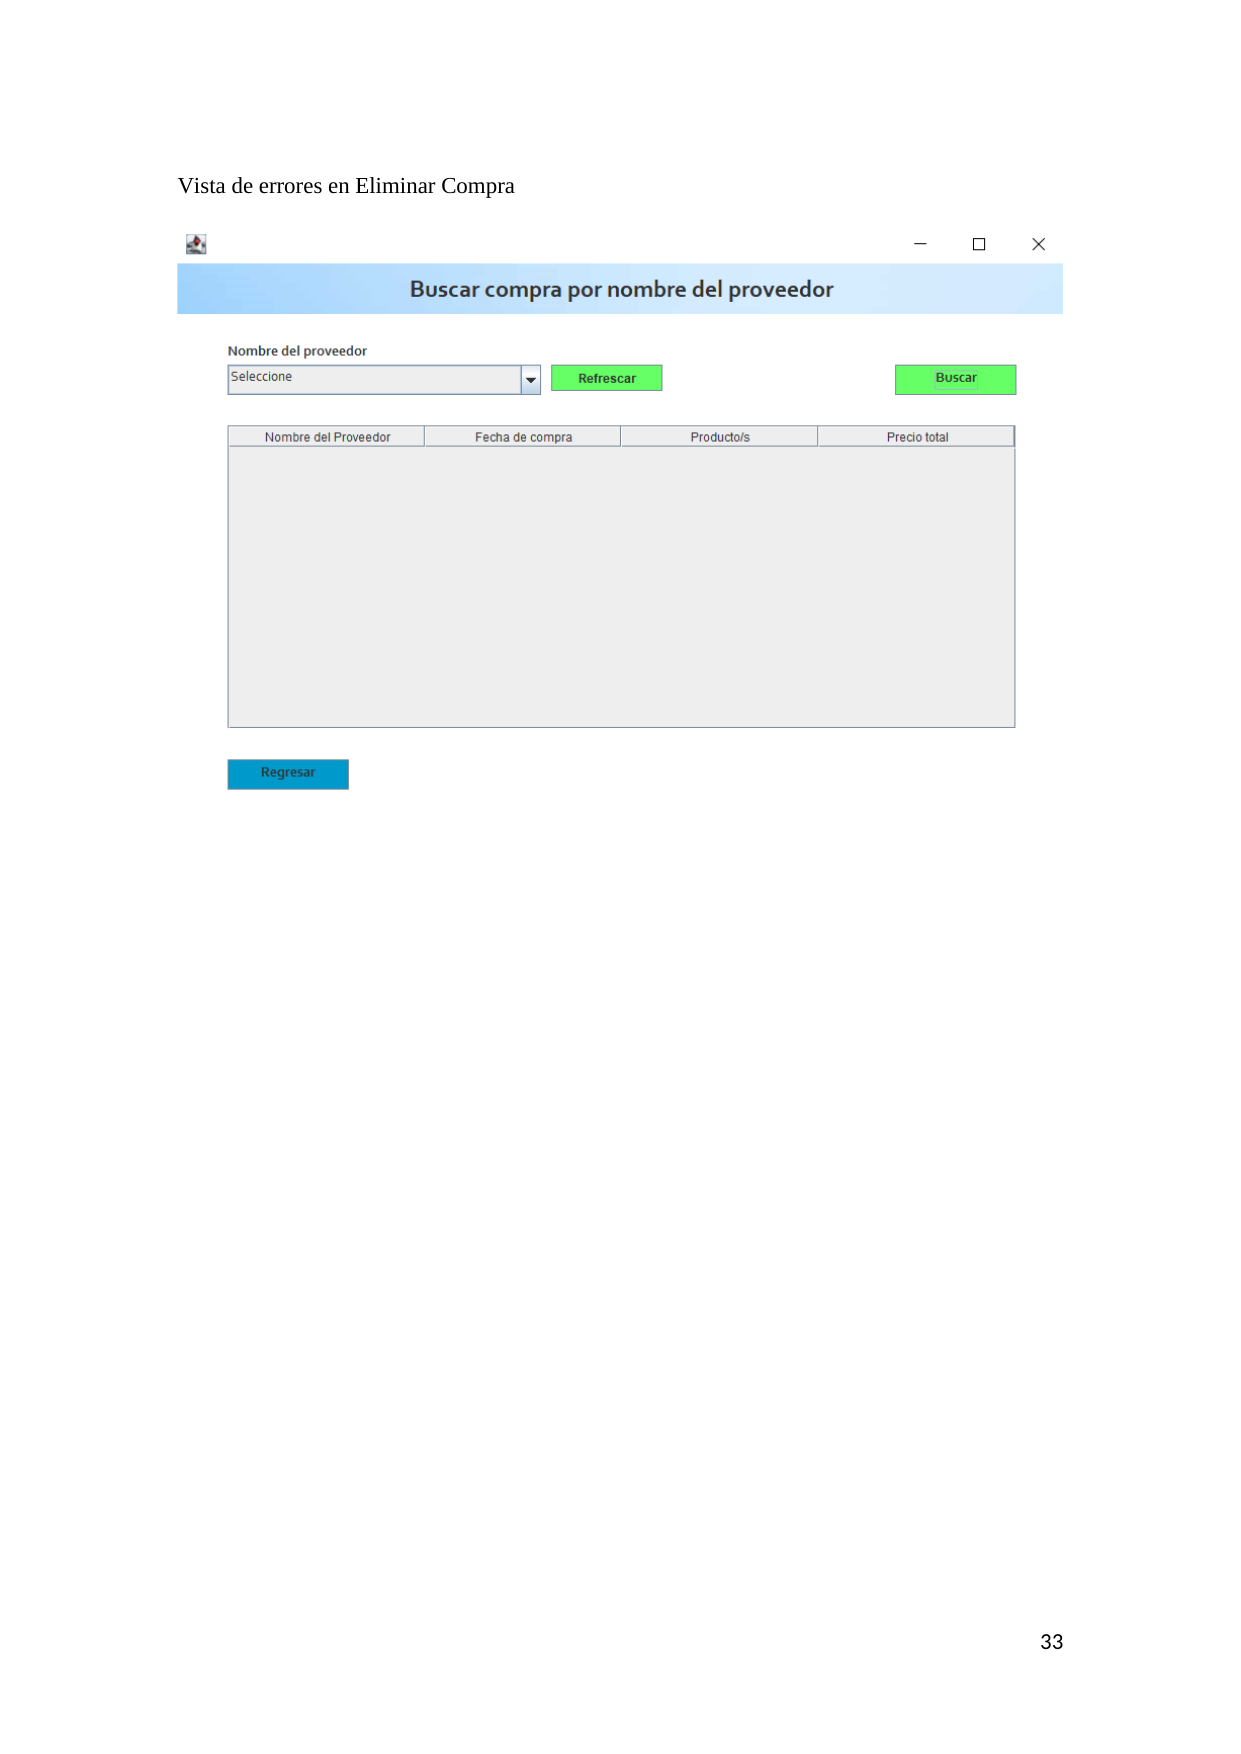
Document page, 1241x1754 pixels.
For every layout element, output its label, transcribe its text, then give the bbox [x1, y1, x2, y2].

text Vista de errores en Eliminar Compra [177, 173, 1063, 199]
picture [177, 227, 1063, 815]
